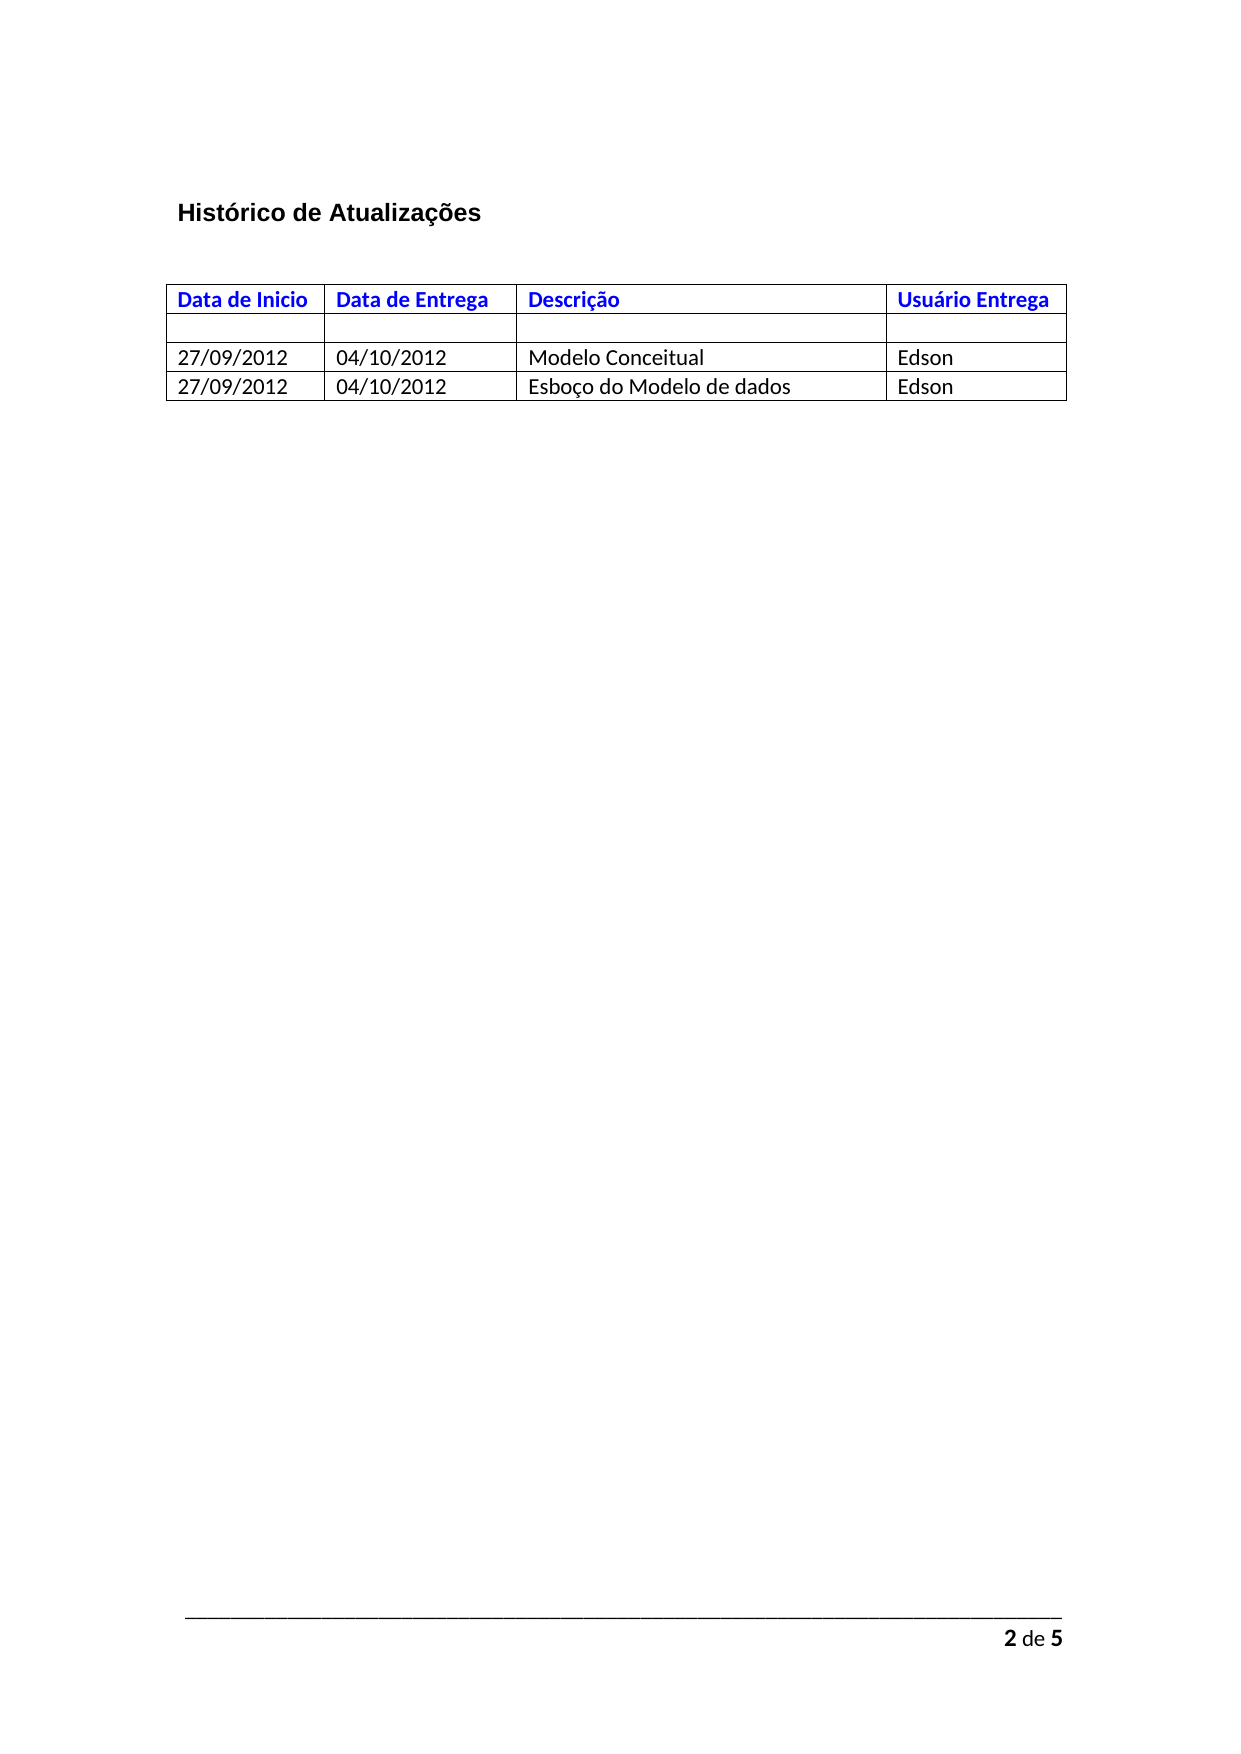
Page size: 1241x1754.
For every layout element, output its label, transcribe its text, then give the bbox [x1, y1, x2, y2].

table_cell 27/09/2012 [167, 372, 324, 400]
table_cell Modelo Conceitual [517, 343, 886, 371]
table_cell Edson [887, 372, 1066, 400]
table_header Data de Entrega [325, 285, 516, 313]
subtitle Histórico de Atualizações [177, 198, 1063, 226]
table_cell [887, 314, 1066, 342]
table_header Data de Inicio [167, 285, 324, 313]
table_header Descrição [517, 285, 886, 313]
table_cell [167, 314, 324, 342]
table_cell Esboço do Modelo de dados [517, 372, 886, 400]
table_cell [517, 314, 886, 342]
table_cell 27/09/2012 [167, 343, 324, 371]
table_cell Edson [887, 343, 1066, 371]
table_cell 04/10/2012 [325, 343, 516, 371]
table_cell 04/10/2012 [325, 372, 516, 400]
table_cell [325, 314, 516, 342]
table_header Usuário Entrega [887, 285, 1066, 313]
